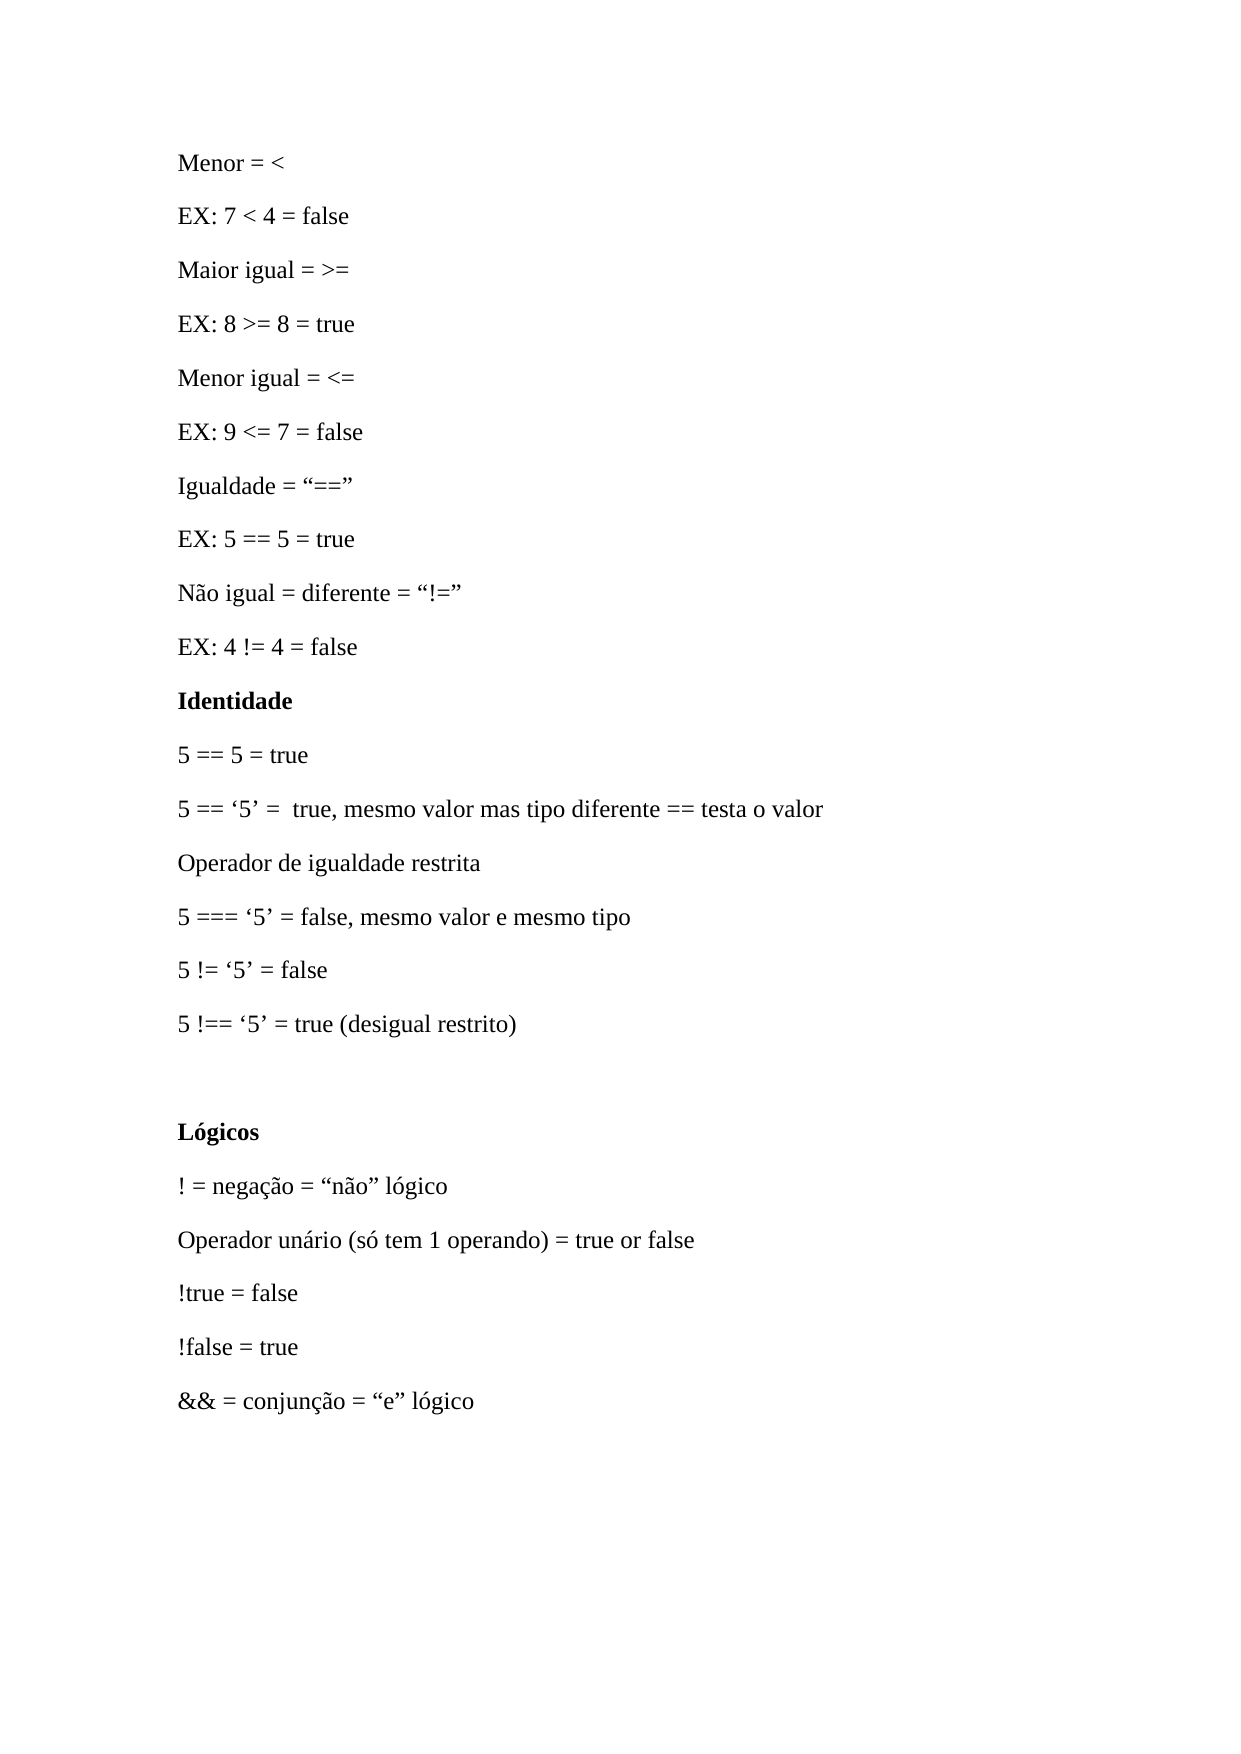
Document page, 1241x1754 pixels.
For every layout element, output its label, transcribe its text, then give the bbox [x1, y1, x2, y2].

text Menor igual = <= [177, 363, 1063, 392]
text Não igual = diferente = “!=” [177, 578, 1063, 607]
text Menor = < [177, 148, 1063, 176]
text EX: 7 < 4 = false [177, 201, 1063, 230]
text 5 === ‘5’ = false, mesmo valor e mesmo tipo [177, 902, 1063, 930]
text 5 == 5 = true [177, 740, 1063, 769]
text EX: 8 >= 8 = true [177, 309, 1063, 338]
text Identidade [177, 686, 1063, 715]
text EX: 4 != 4 = false [177, 632, 1063, 661]
text 5 != ‘5’ = false [177, 955, 1063, 984]
text 5 !== ‘5’ = true (desigual restrito) [177, 1009, 1063, 1038]
text EX: 5 == 5 = true [177, 524, 1063, 553]
text Maior igual = >= [177, 255, 1063, 284]
text 5 == ‘5’ = true, mesmo valor mas tipo diferente == testa o valor [177, 794, 1063, 823]
text Igualdade = “==” [177, 471, 1063, 499]
text && = conjunção = “e” lógico [177, 1386, 1063, 1415]
text ! = negação = “não” lógico [177, 1171, 1063, 1199]
text !true = false [177, 1278, 1063, 1307]
text EX: 9 <= 7 = false [177, 417, 1063, 446]
text Operador unário (só tem 1 operando) = true or false [177, 1225, 1063, 1253]
text Lógicos [177, 1117, 1063, 1146]
text !false = true [177, 1332, 1063, 1361]
text Operador de igualdade restrita [177, 848, 1063, 876]
